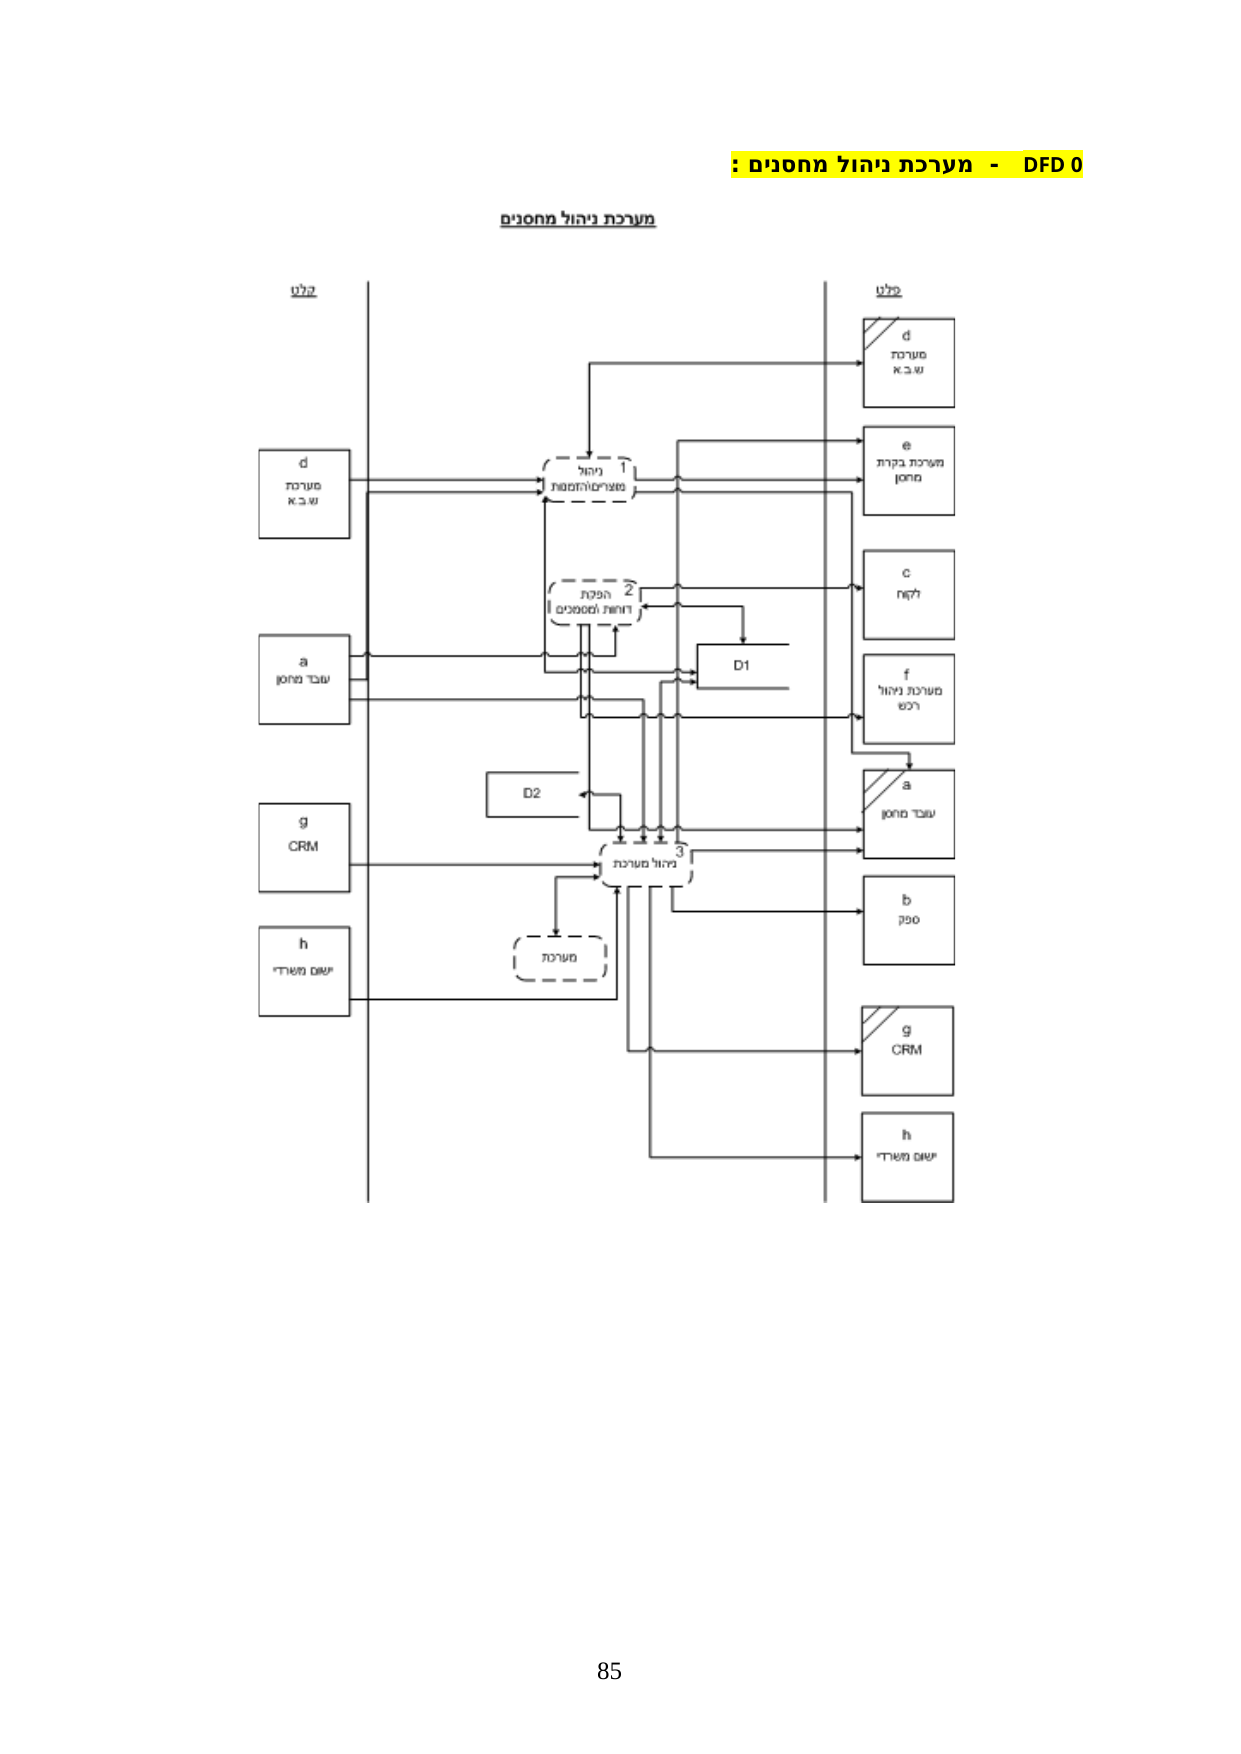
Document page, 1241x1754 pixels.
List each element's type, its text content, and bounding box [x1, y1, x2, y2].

text DFD 0 - מערכת ניהול מחסנים : [131, 150, 1023, 178]
picture [258, 206, 956, 1203]
